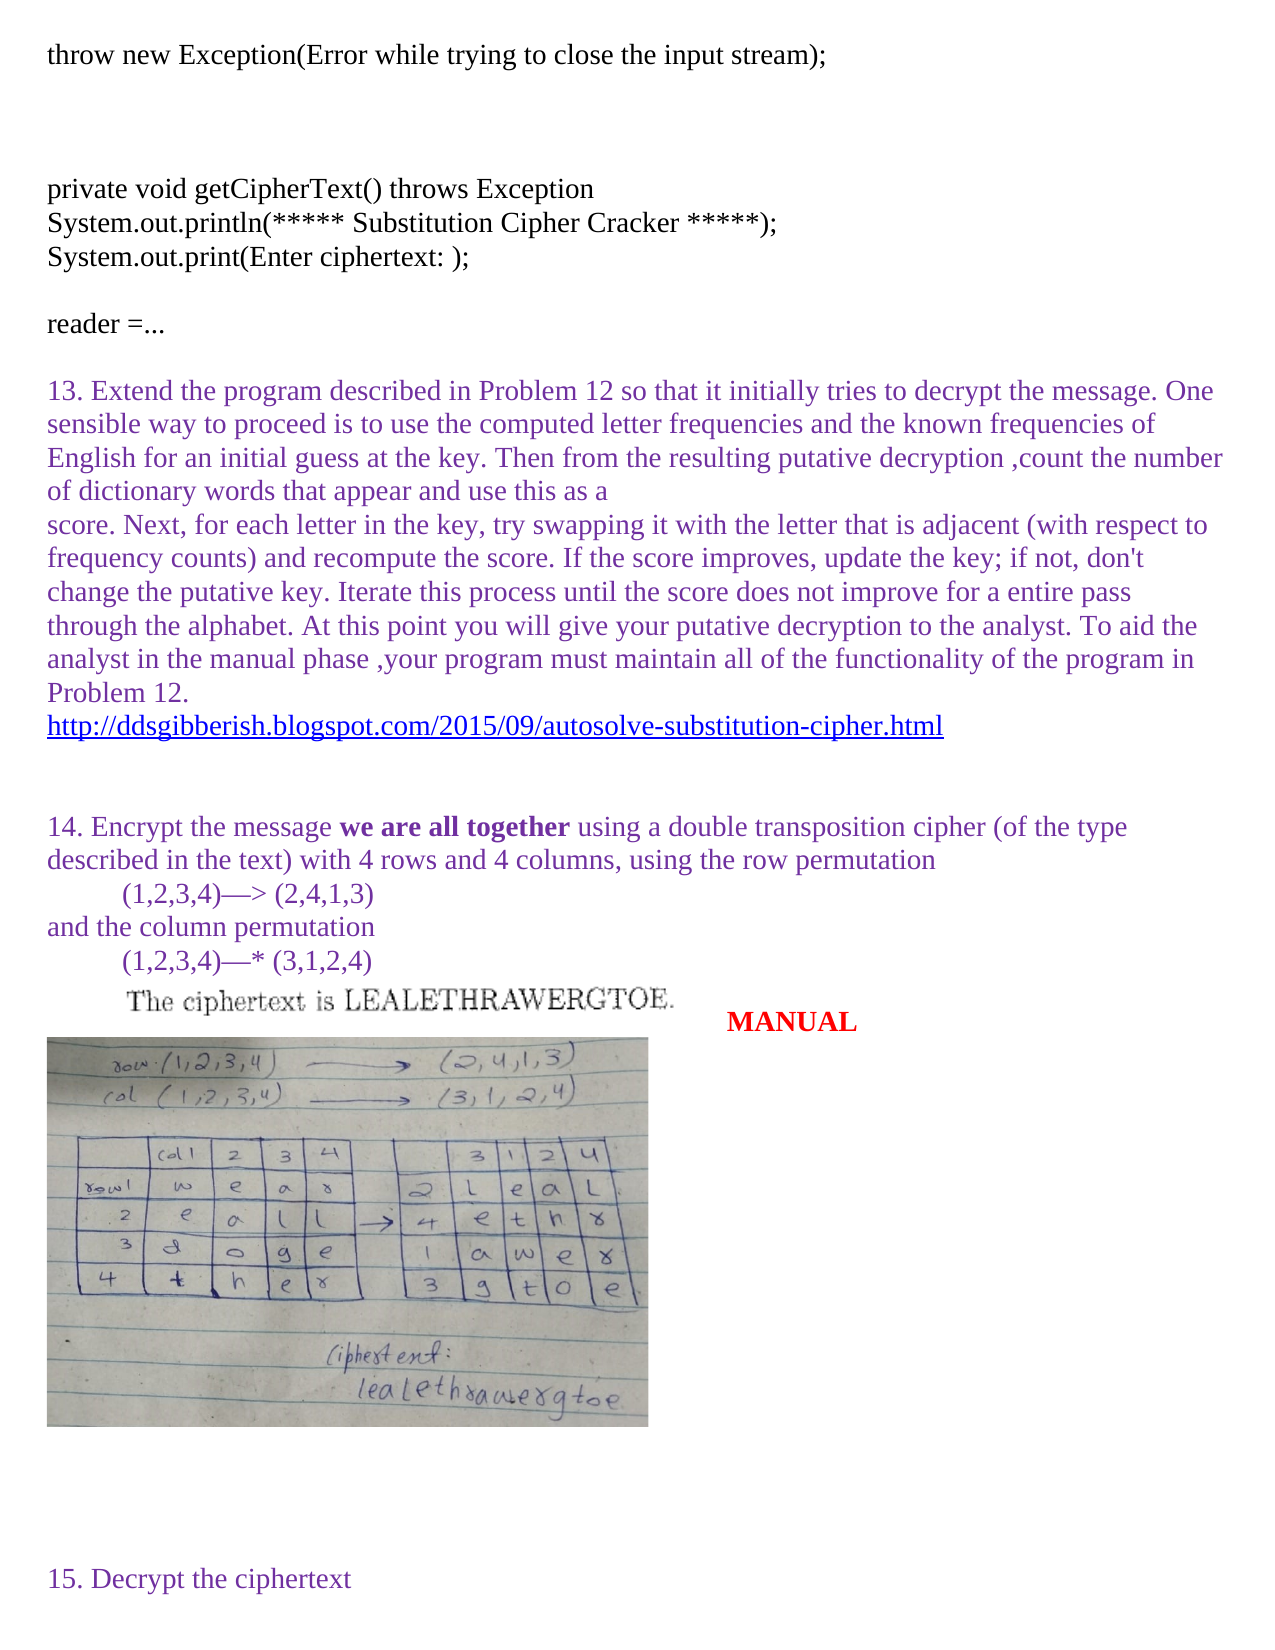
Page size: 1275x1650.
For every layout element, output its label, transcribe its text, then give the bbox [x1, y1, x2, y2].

text System.out.print(Enter ciphertext: ); [47, 239, 1228, 272]
text score. Next, for each letter in the key, try swapping it with the letter that is adjacent (with respect to frequency counts) and recompute the score. If the score improves, update the key; if not, don't change the putative key. Iterate this process until the score does not improve for a entire pass through the alphabet. At this point you will give your putative decryption to the analyst. To aid the analyst in the manual phase ,your program must maintain all of the functionality of the program in [47, 507, 1228, 675]
text throw new Exception(Error while trying to close the input stream); [47, 37, 1228, 71]
text System.out.println(***** Substitution Cipher Cracker *****); [47, 205, 1228, 239]
text and the column permutation [47, 909, 1228, 943]
text 15. Decrypt the ciphertext [47, 1561, 1228, 1594]
picture [46, 1037, 649, 1427]
text 13. Extend the program described in Problem 12 so that it initially tries to decrypt the message. One sensible way to proceed is to use the computed letter frequencies and the known frequencies of English for an initial guess at the key. Then from the resulting putative decryption ,count the number of dictionary words that appear and use this as a [47, 373, 1228, 507]
text http://ddsgibberish.blogspot.com/2015/09/autosolve-substitution-cipher.html [47, 708, 1228, 742]
text 14. Encrypt the message we are all together using a double transposition cipher (of the type described in the text) with 4 rows and 4 columns, using the row permutation [47, 809, 1228, 876]
text reader =... [47, 306, 1228, 339]
text (1,2,3,4)—* (3,1,2,4) [47, 943, 1228, 977]
text (1,2,3,4)—> (2,4,1,3) [47, 876, 1228, 909]
text Problem 12. [47, 675, 1228, 708]
text private void getCipherText() throws Exception [47, 172, 1228, 205]
picture [121, 976, 727, 1032]
